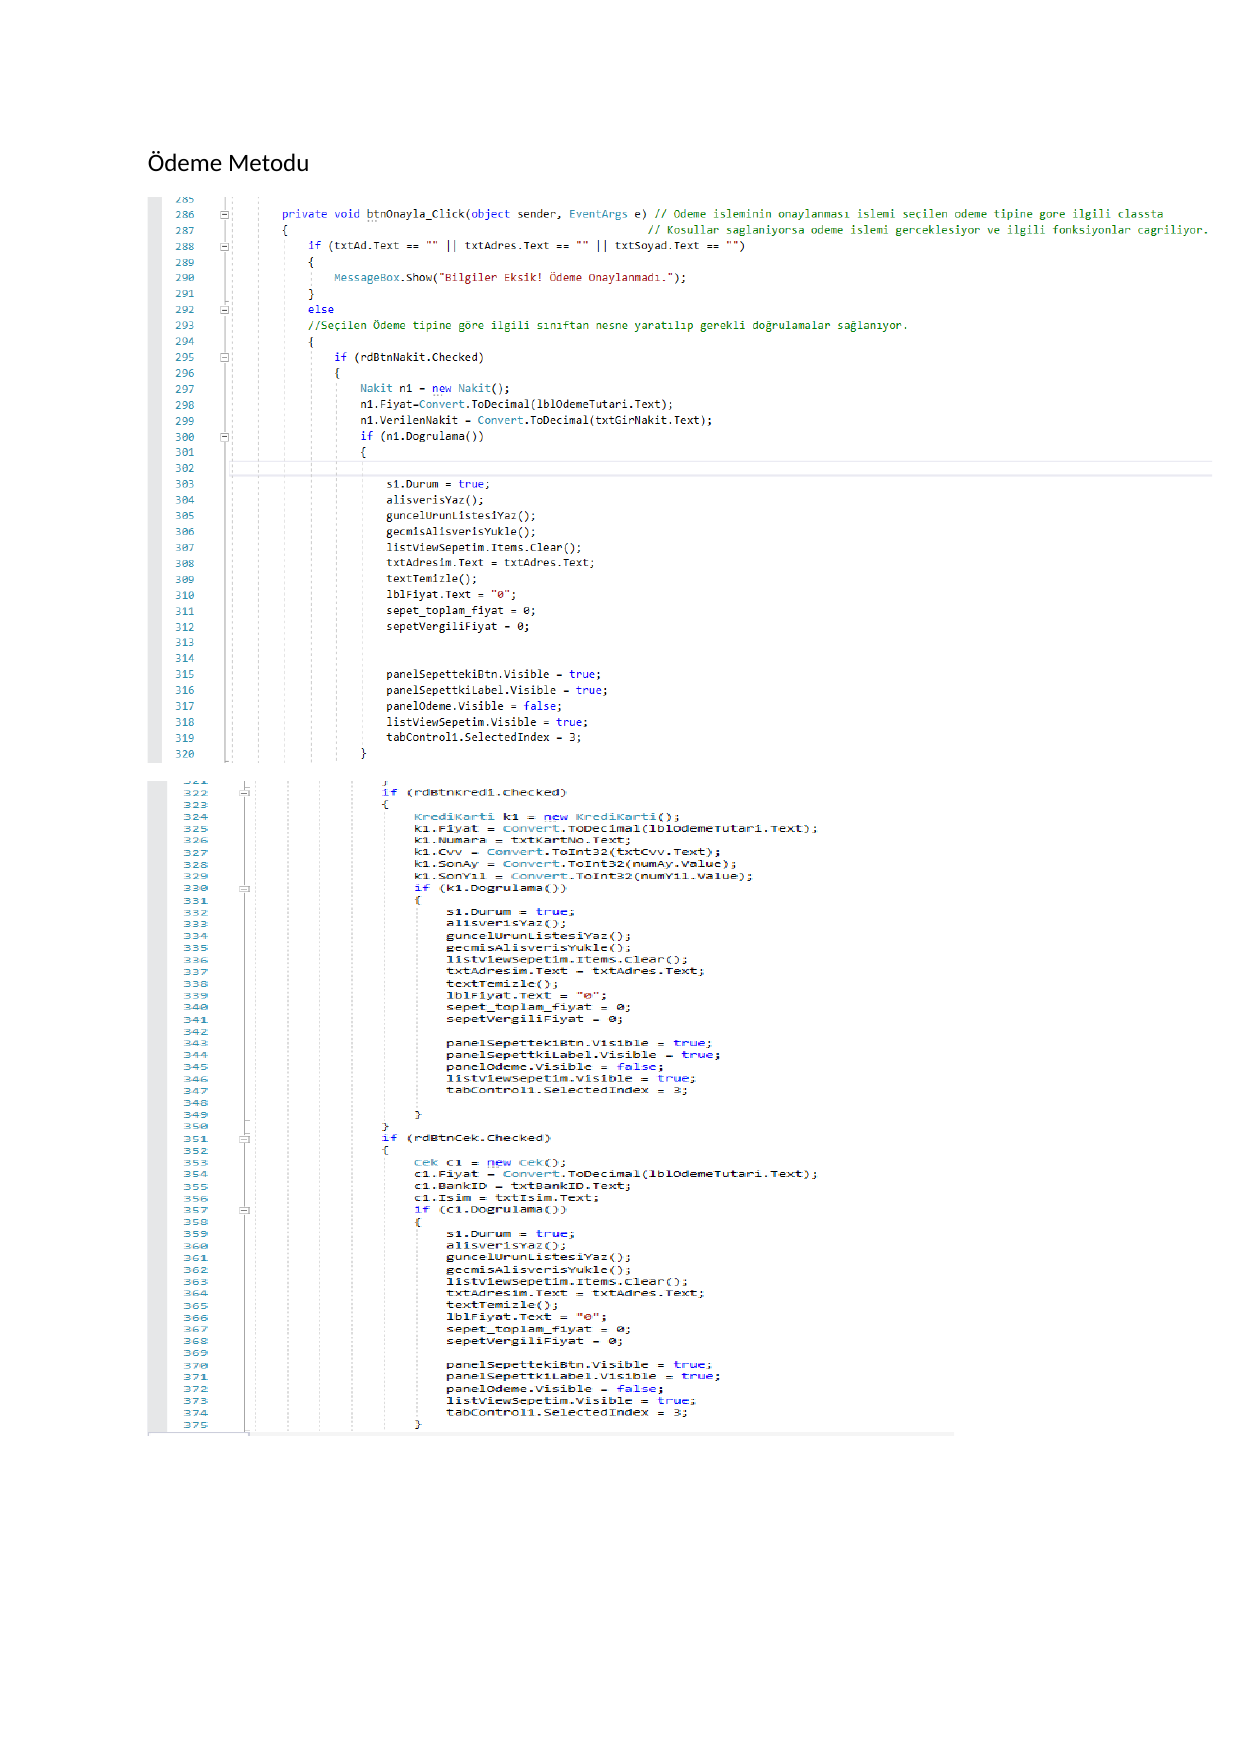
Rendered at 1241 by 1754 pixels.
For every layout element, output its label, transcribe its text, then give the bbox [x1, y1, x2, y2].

picture [147, 197, 1213, 763]
text Ödeme Metodu [148, 148, 1093, 178]
picture [147, 781, 955, 1436]
